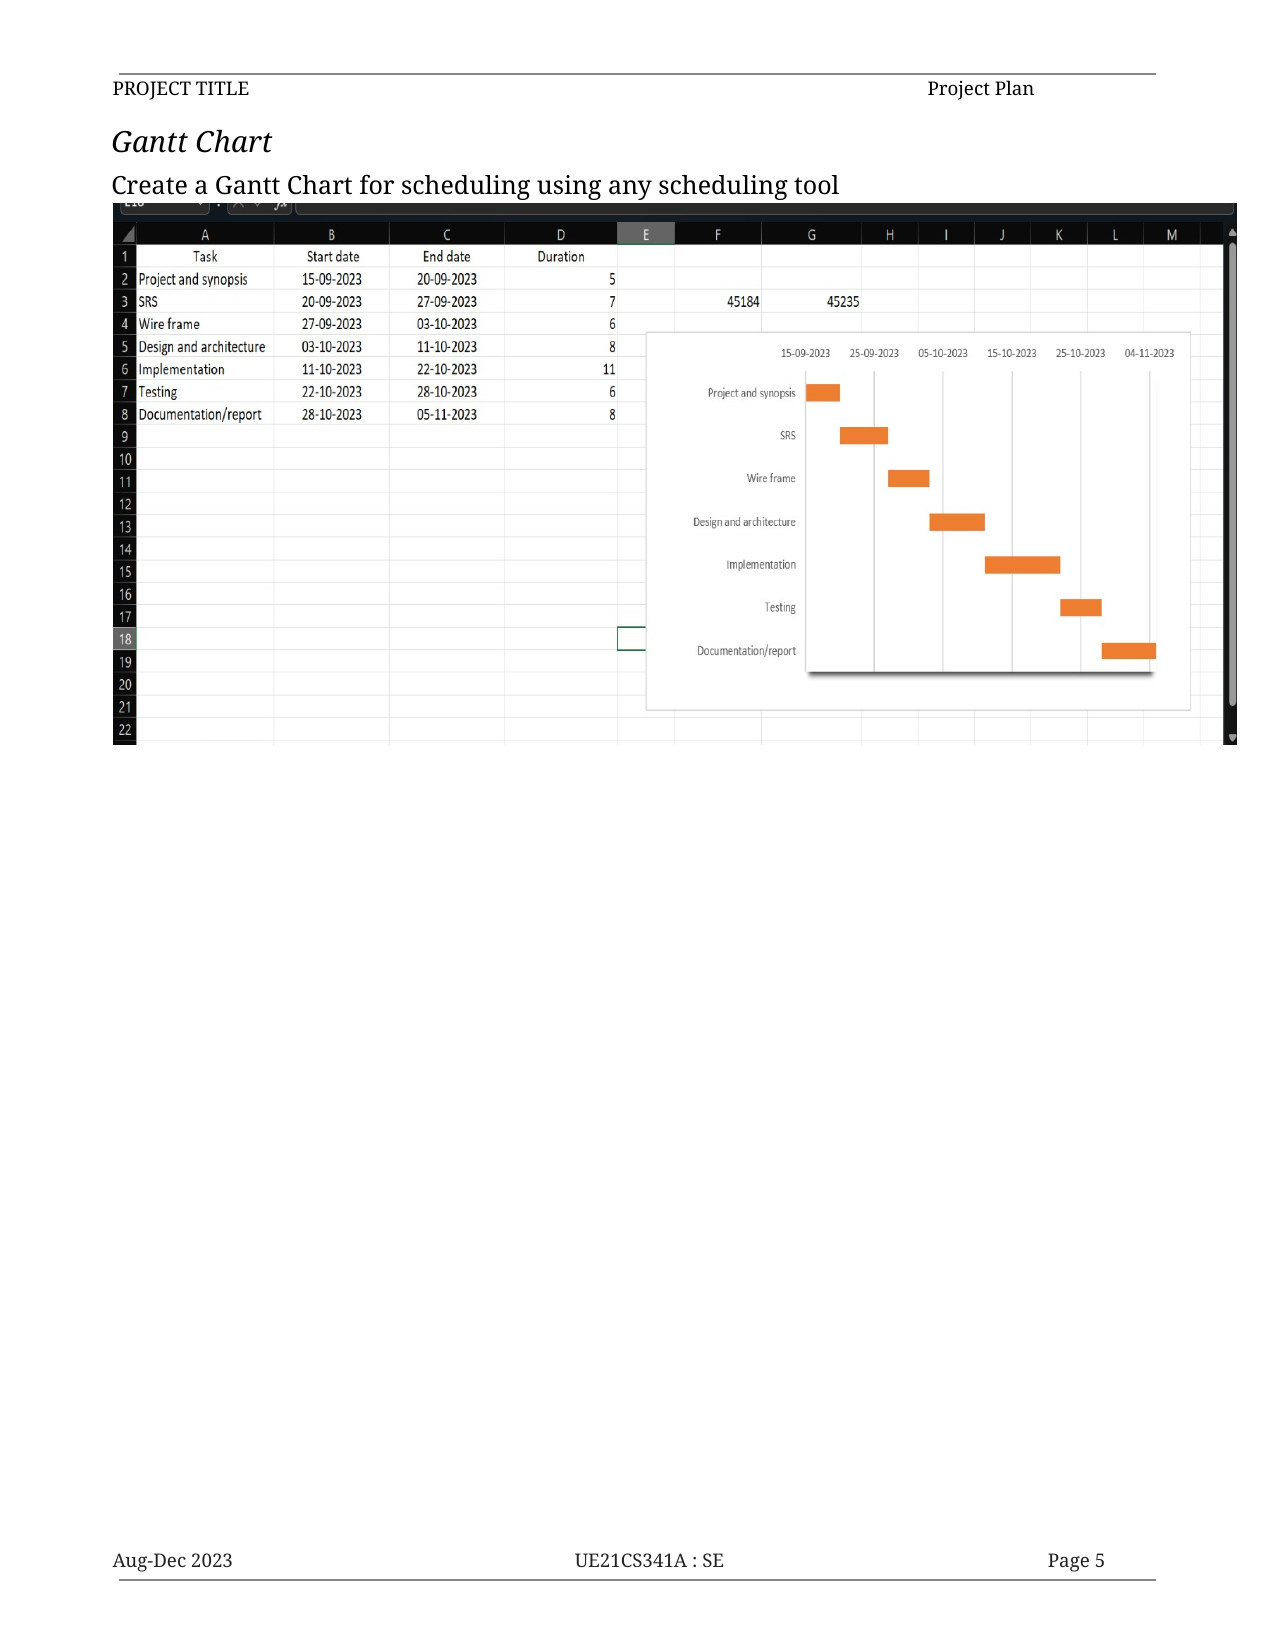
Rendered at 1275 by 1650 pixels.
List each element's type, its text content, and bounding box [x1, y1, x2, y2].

subtitle Gantt Chart [111, 121, 1162, 161]
picture [113, 203, 1237, 745]
